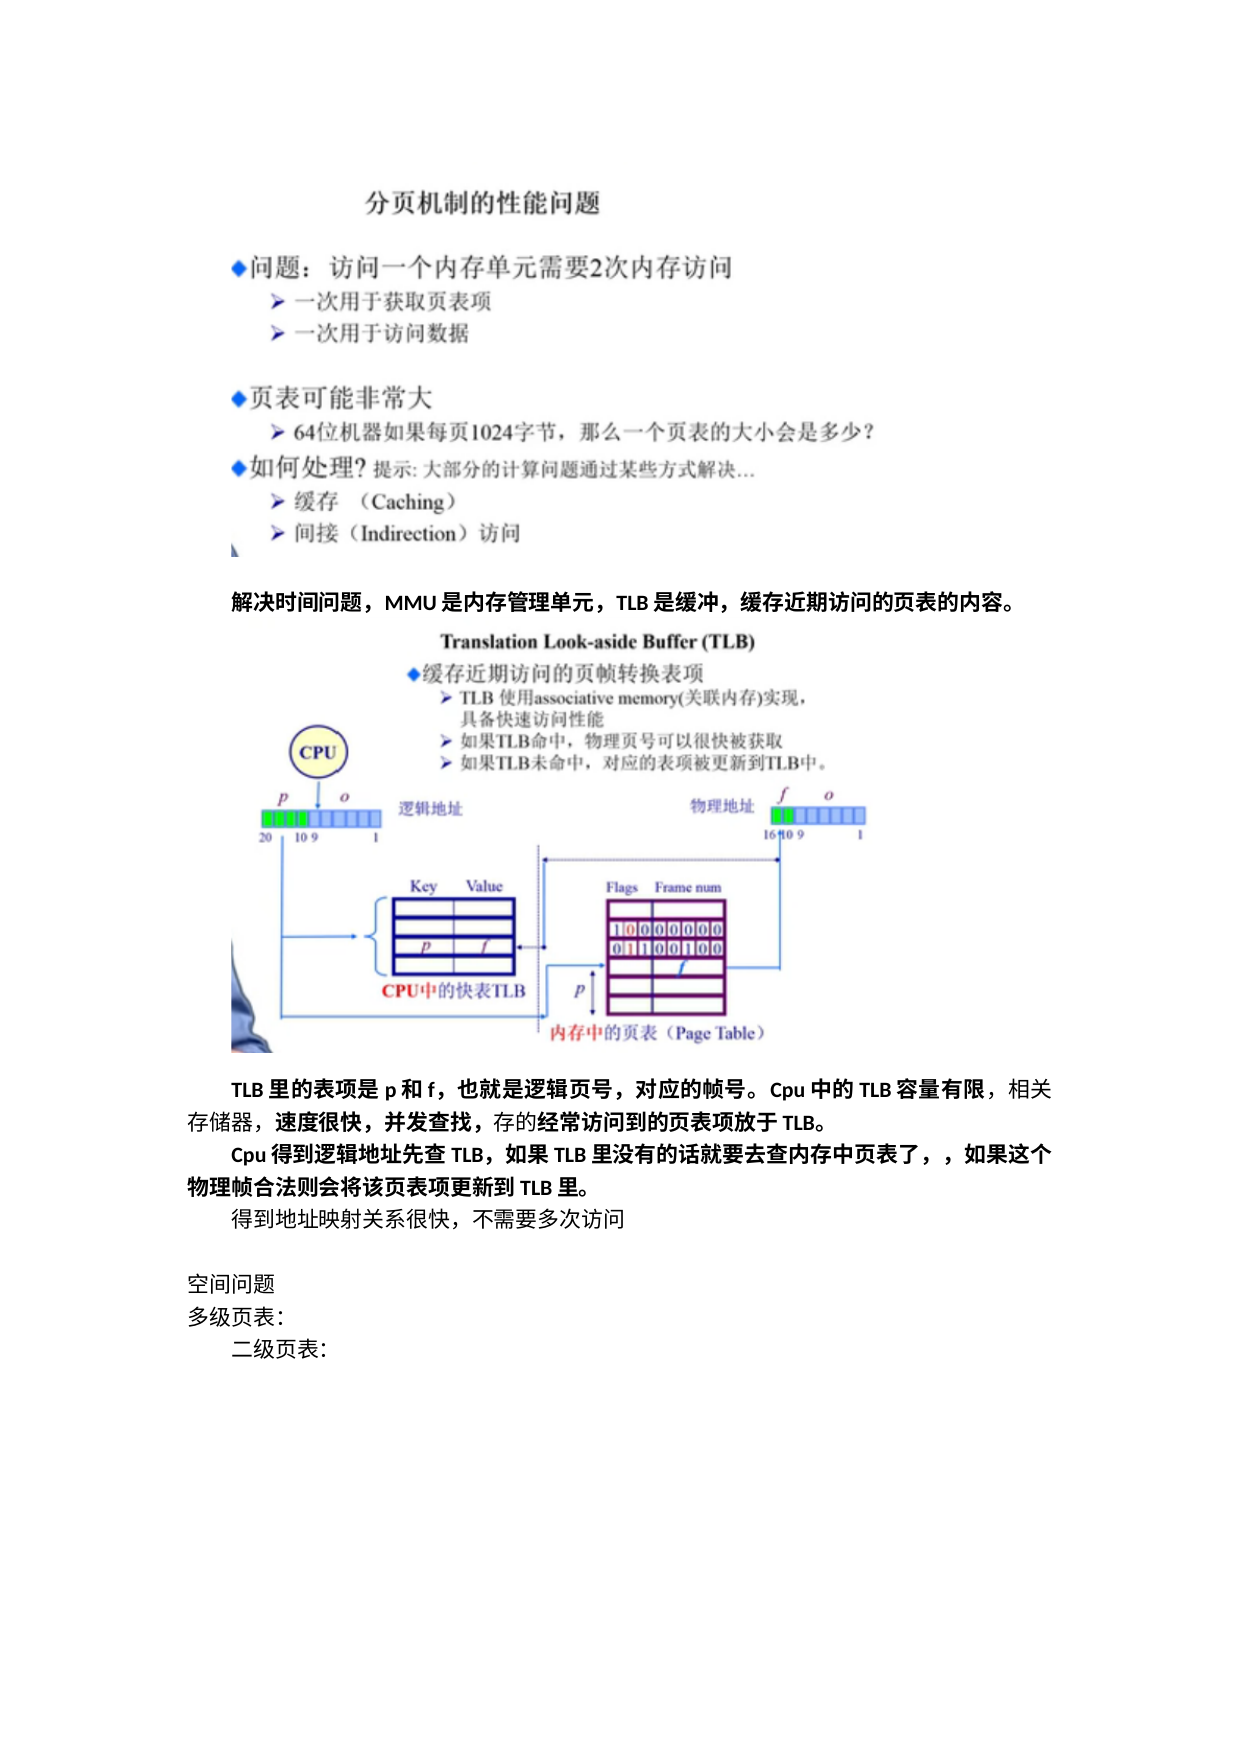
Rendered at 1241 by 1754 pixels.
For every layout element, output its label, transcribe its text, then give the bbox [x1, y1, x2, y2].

text 多级页表： [187, 1299, 1053, 1332]
picture [231, 617, 901, 1053]
picture [231, 162, 908, 557]
text 空间问题 [187, 1267, 1053, 1299]
text TLB里的表项是p和f，也就是逻辑页号，对应的帧号。Cpu中的TLB容量有限，相关存储器，速度很快，并发查找，存的经常访问到的页表项放于TLB。 [187, 1072, 1053, 1137]
text 二级页表： [187, 1332, 1053, 1364]
text Cpu得到逻辑地址先查TLB，如果TLB里没有的话就要去查内存中页表了，，如果这个物理帧合法则会将该页表项更新到TLB里。 [187, 1137, 1053, 1202]
text 解决时间问题，MMU是内存管理单元，TLB是缓冲，缓存近期访问的页表的内容。 [187, 584, 1053, 617]
text 得到地址映射关系很快，不需要多次访问 [187, 1202, 1053, 1234]
